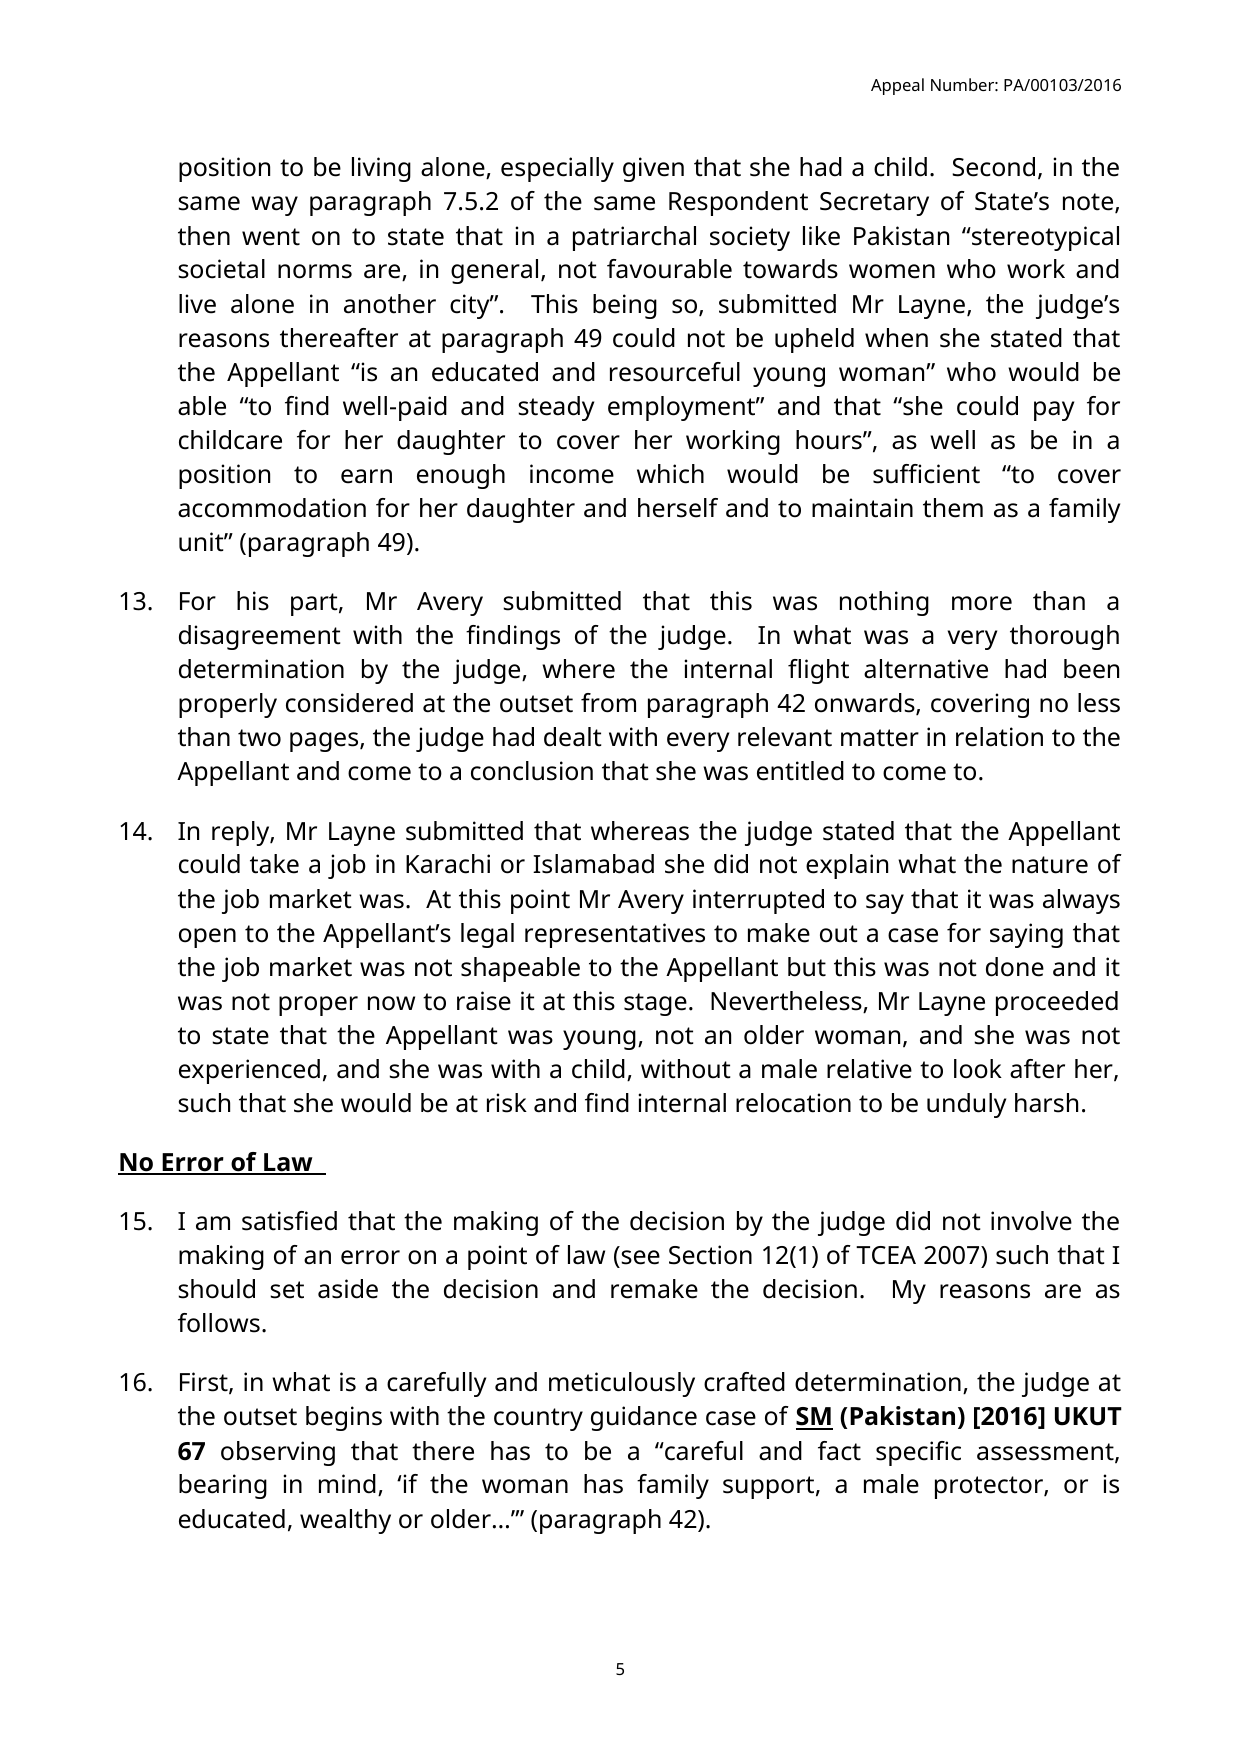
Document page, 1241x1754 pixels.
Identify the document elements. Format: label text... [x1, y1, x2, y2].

list For his part, Mr Avery submitted that this was nothing more than a disagreement with the findings of the judge. In what was a very thorough determination by the judge, where the internal flight alternative had been properly considered at the outset from paragraph 42 onwards, covering no less than two pages, the judge had dealt with every relevant matter in relation to the Appellant and come to a conclusion that she was entitled to come to. [118, 584, 1122, 788]
list In reply, Mr Layne submitted that whereas the judge stated that the Appellant could take a job in Karachi or Islamabad she did not explain what the nature of the job market was. At this point Mr Avery interrupted to say that it was always open to the Appellant’s legal representatives to make out a case for saying that the job market was not shapeable to the Appellant but this was not done and it was not proper now to raise it at this stage. Nevertheless, Mr Layne proceeded to state that the Appellant was young, not an older woman, and she was not experienced, and she was with a child, without a male relative to look after her, such that she would be at risk and find internal relocation to be unduly harsh. [118, 813, 1122, 1120]
list First, in what is a carefully and meticulously crafted determination, the judge at the outset begins with the country guidance case of SM (Pakistan) [2016] UKUT 67 observing that there has to be a “careful and fact specific assessment, bearing in mind, ‘if the woman has family support, a male protector, or is educated, wealthy or older…’” (paragraph 42). [118, 1365, 1122, 1535]
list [118, 150, 1122, 559]
text No Error of Law [118, 1145, 1122, 1179]
list I am satisfied that the making of the decision by the judge did not involve the making of an error on a point of law (see Section 12(1) of TCEA 2007) such that I should set aside the decision and remake the decision. My reasons are as follows. [118, 1204, 1122, 1340]
